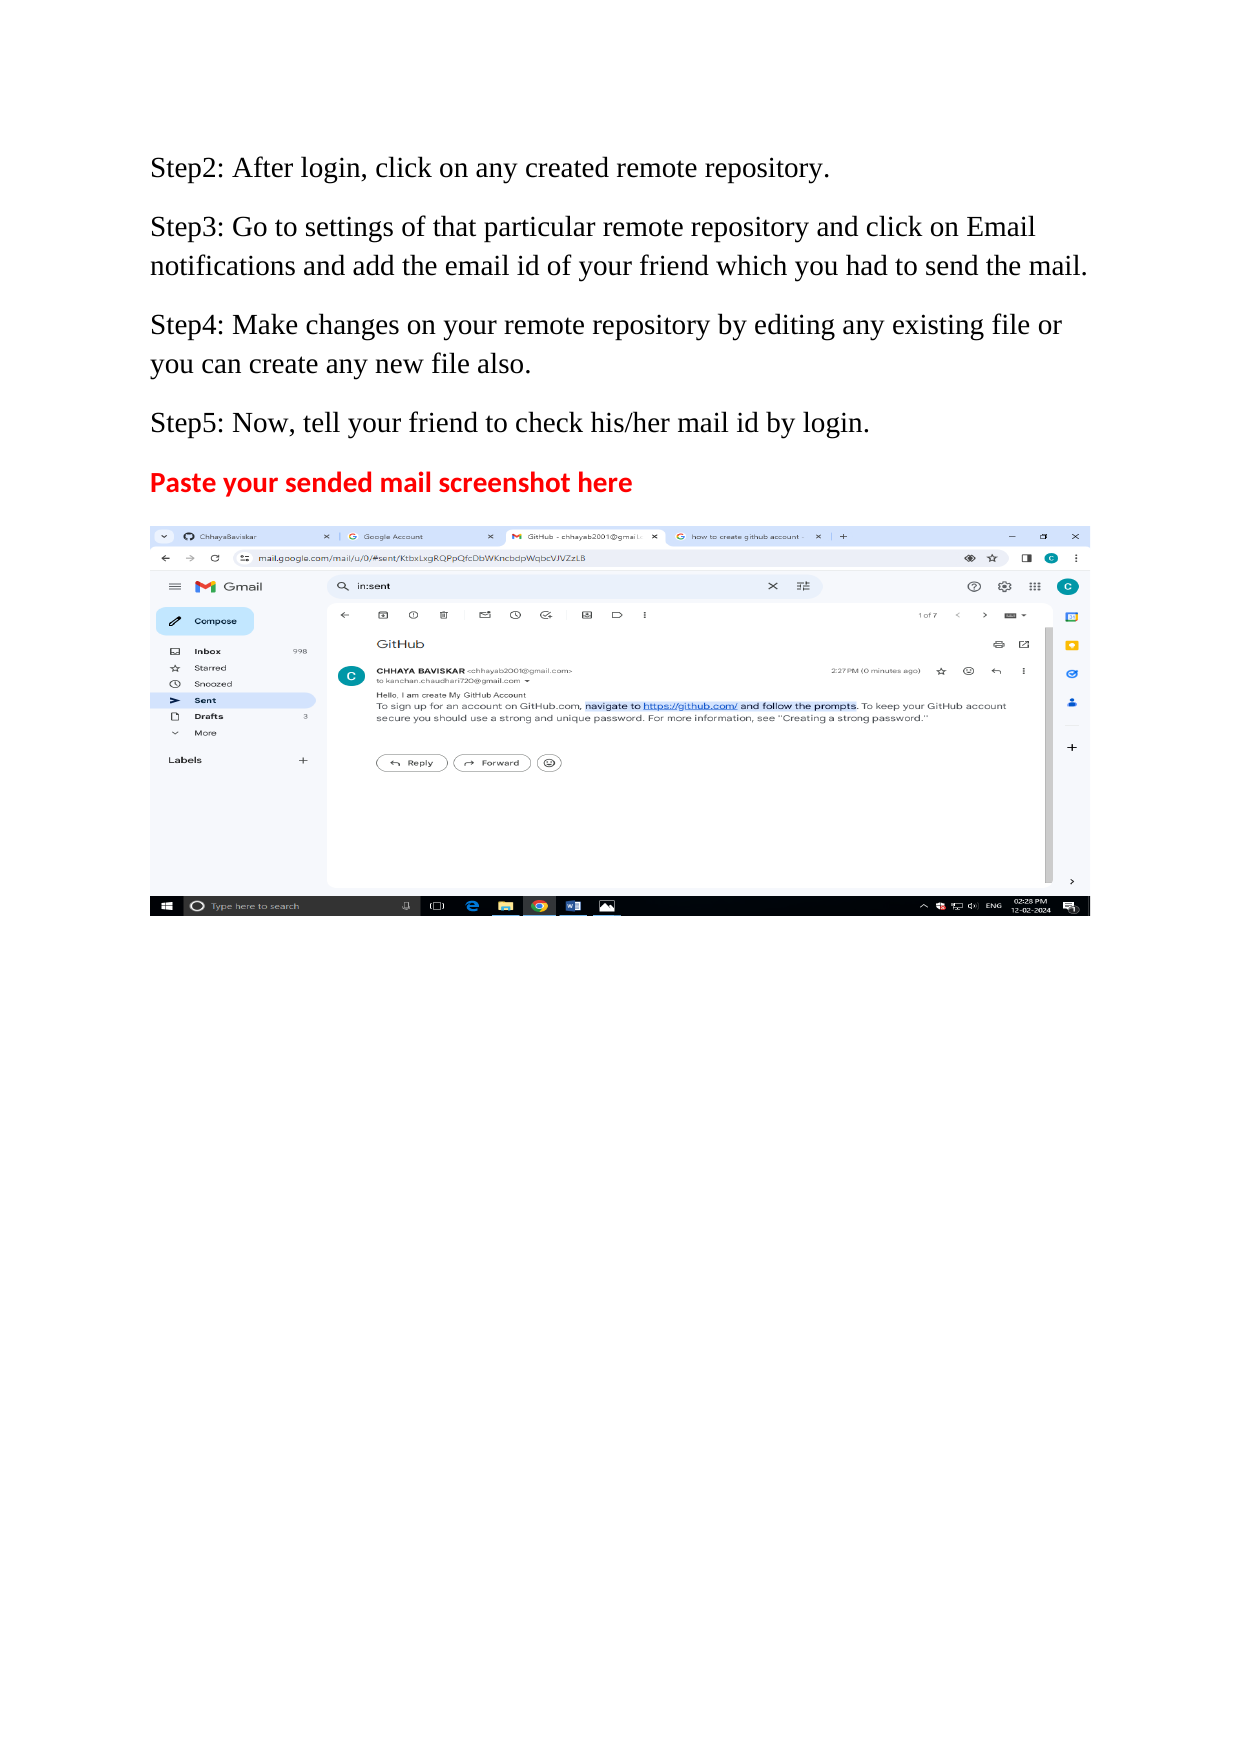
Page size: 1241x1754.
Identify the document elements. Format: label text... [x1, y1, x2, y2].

text Step2: After login, click on any created remote repository. [150, 150, 1090, 183]
text Paste your sended mail screenshot here [150, 464, 1090, 500]
text Step3: Go to settings of that particular remote repository and click on Email notifications and add the email id of your friend which you had to send the mail. [150, 209, 1090, 281]
text Step4: Make changes on your remote repository by editing any existing file or you can create any new file also. [150, 307, 1090, 379]
text Step5: Now, tell your friend to check his/her mail id by login. [150, 405, 1090, 439]
picture [150, 526, 1091, 916]
